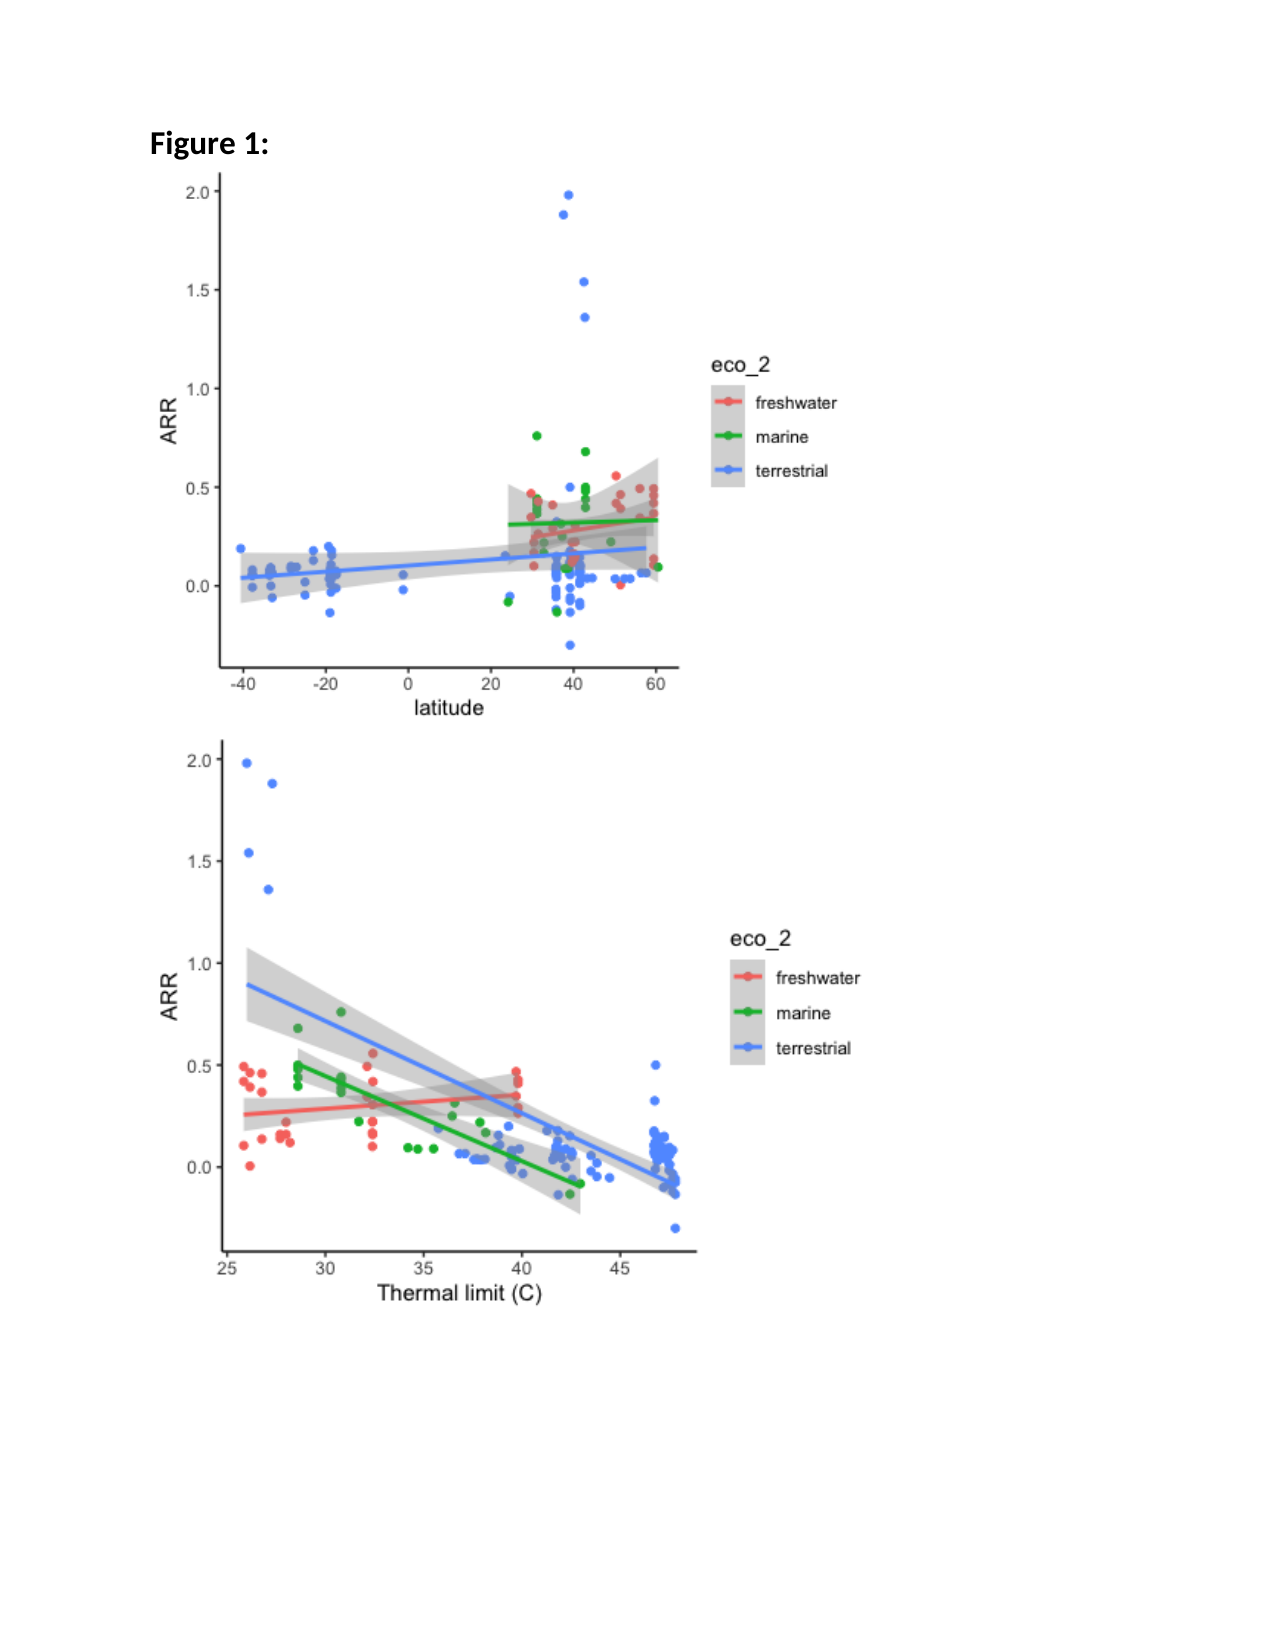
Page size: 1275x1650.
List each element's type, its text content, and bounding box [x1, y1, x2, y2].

text Figure 1: [150, 122, 1125, 163]
picture [150, 163, 883, 1316]
